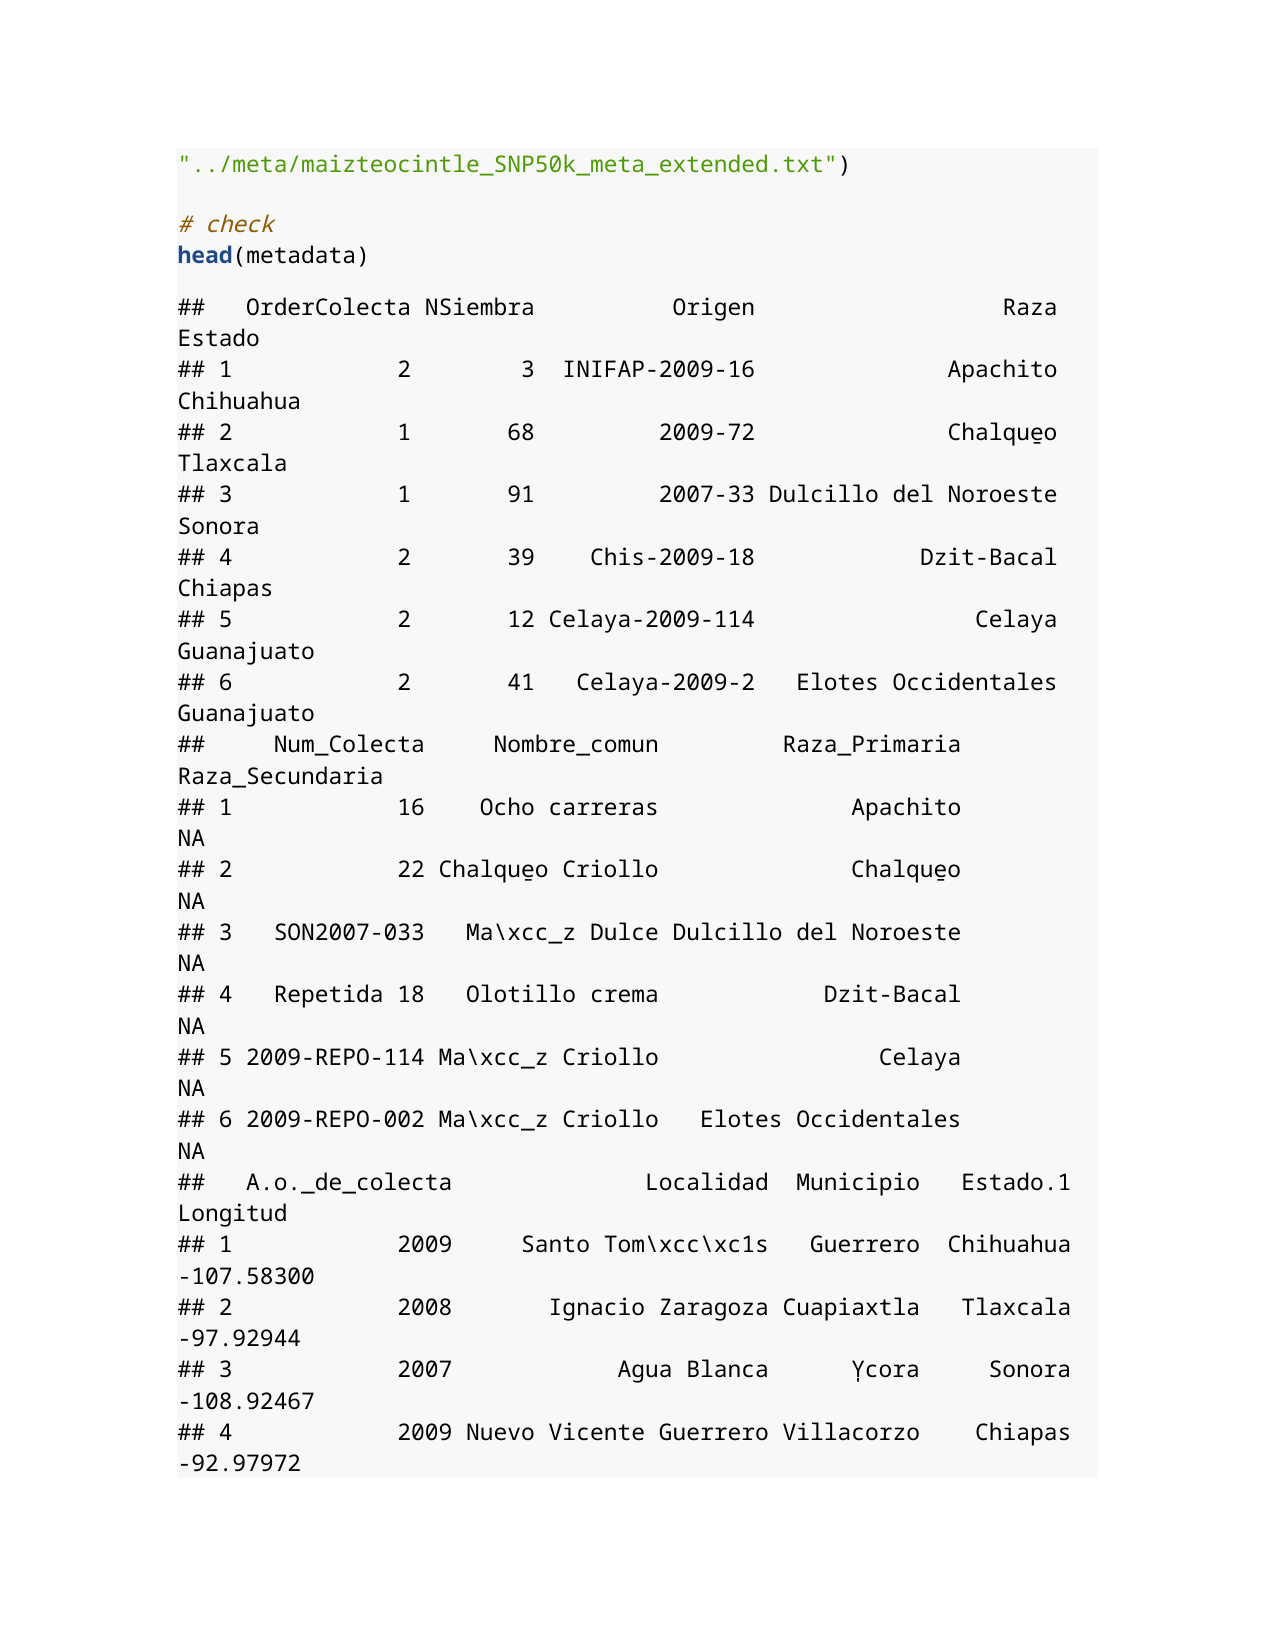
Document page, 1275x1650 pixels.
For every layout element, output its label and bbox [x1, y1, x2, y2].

text [177, 291, 1098, 1478]
text [177, 148, 1098, 270]
